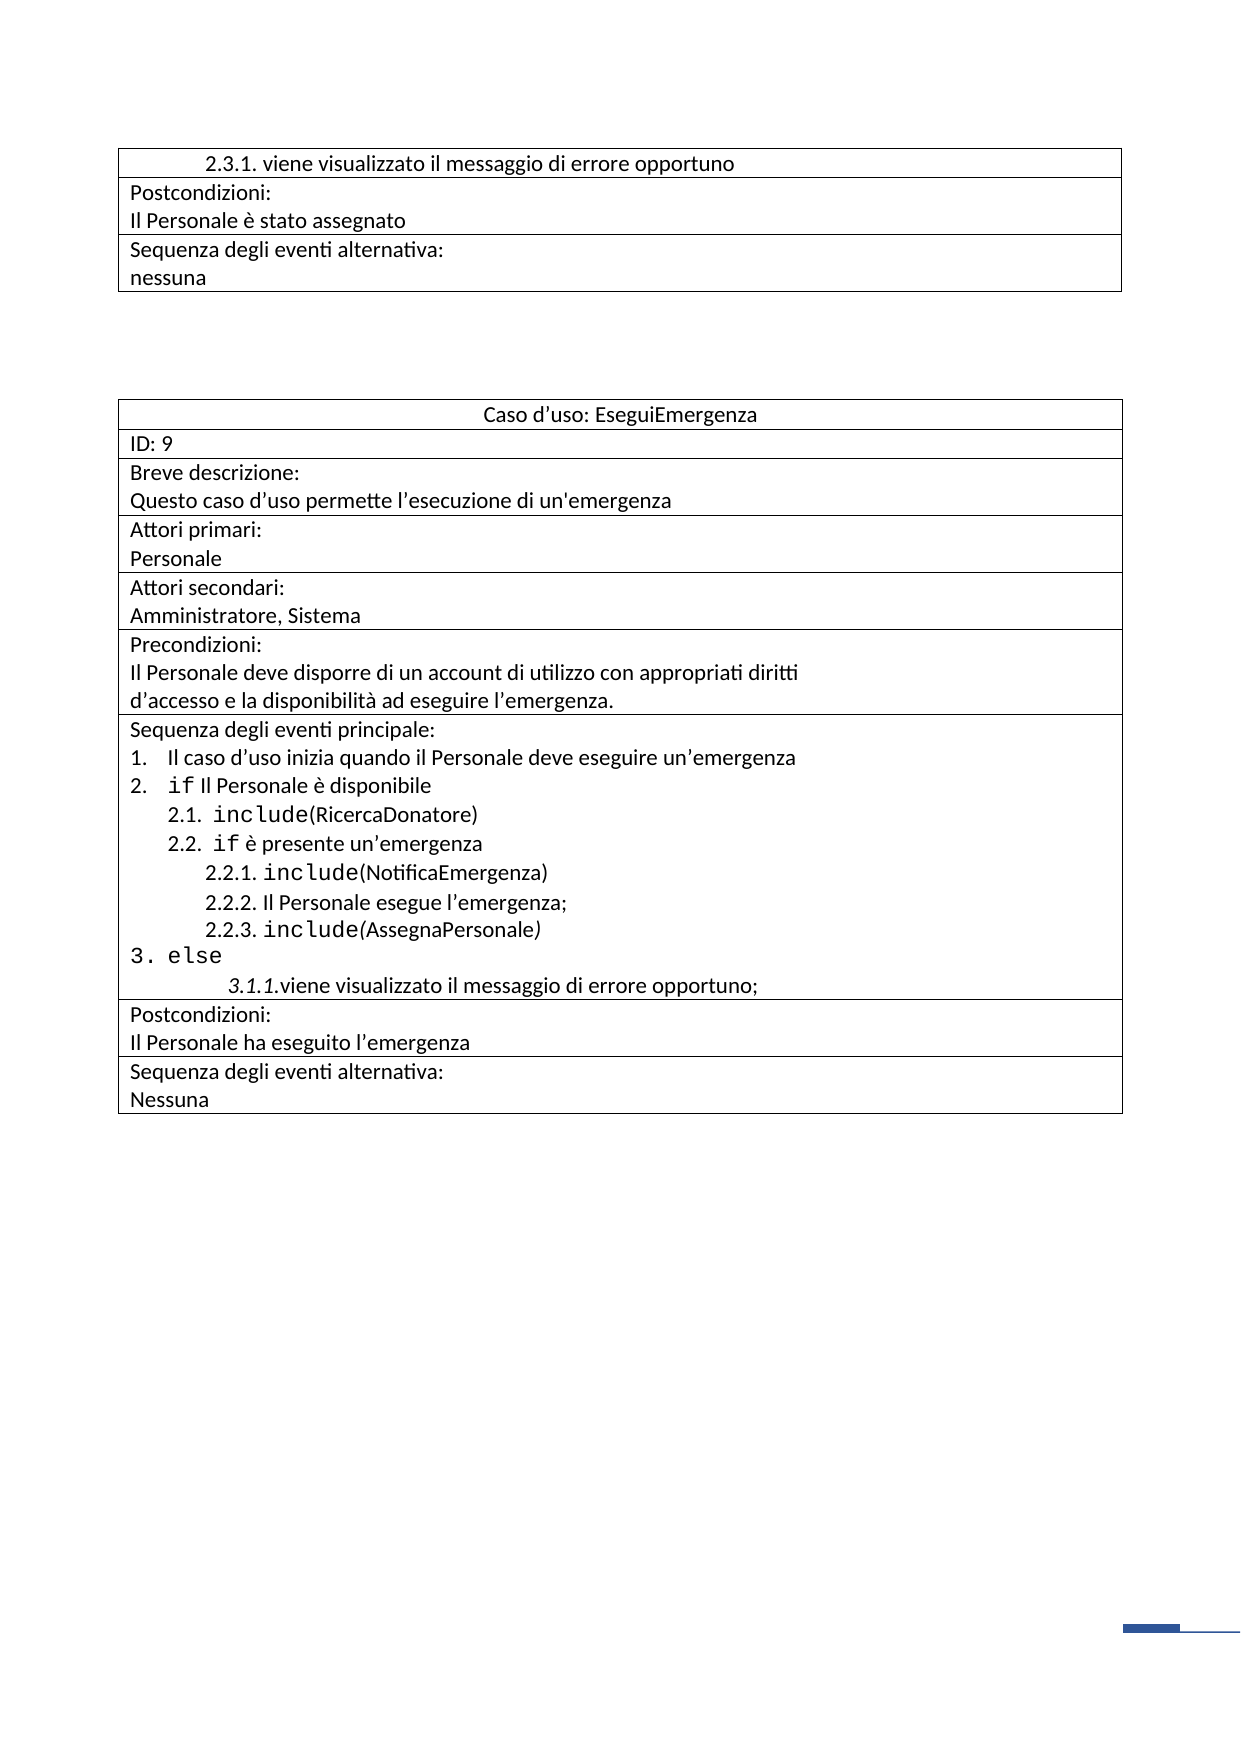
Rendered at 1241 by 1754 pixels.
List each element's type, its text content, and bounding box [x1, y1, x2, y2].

table_header Caso d’uso: EseguiEmergenza [119, 400, 1122, 428]
table_cell ID: 9 [119, 430, 1122, 457]
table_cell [119, 149, 1121, 177]
table_cell Sequenza degli eventi principale: Il caso d’uso inizia quando il Personale deve eseguire un’emergenza if Il Personale è disponibile include(RicercaDonatore) if è presente un’emergenza include(NotificaEmergenza) Il Personale esegue l’emergenza; include(AssegnaPersonale) else viene visualizzato il messaggio di errore opportuno; [119, 715, 1122, 999]
table_cell Sequenza degli eventi alternativa: Nessuna [119, 1057, 1122, 1113]
table_cell Sequenza degli eventi alternativa: nessuna [119, 235, 1121, 291]
table_cell Postcondizioni: Il Personale ha eseguito l’emergenza [119, 1000, 1122, 1056]
table_cell Precondizioni: Il Personale deve disporre di un account di utilizzo con appropriati diritti d’accesso e la disponibilità ad eseguire l’emergenza. [119, 630, 1122, 714]
table_cell Breve descrizione: Questo caso d’uso permette l’esecuzione di un'emergenza [119, 459, 1122, 514]
table_cell Attori secondari: Amministratore, Sistema [119, 573, 1122, 629]
table_cell Postcondizioni: Il Personale è stato assegnato [119, 178, 1121, 234]
table_cell Attori primari: Personale [119, 516, 1122, 572]
